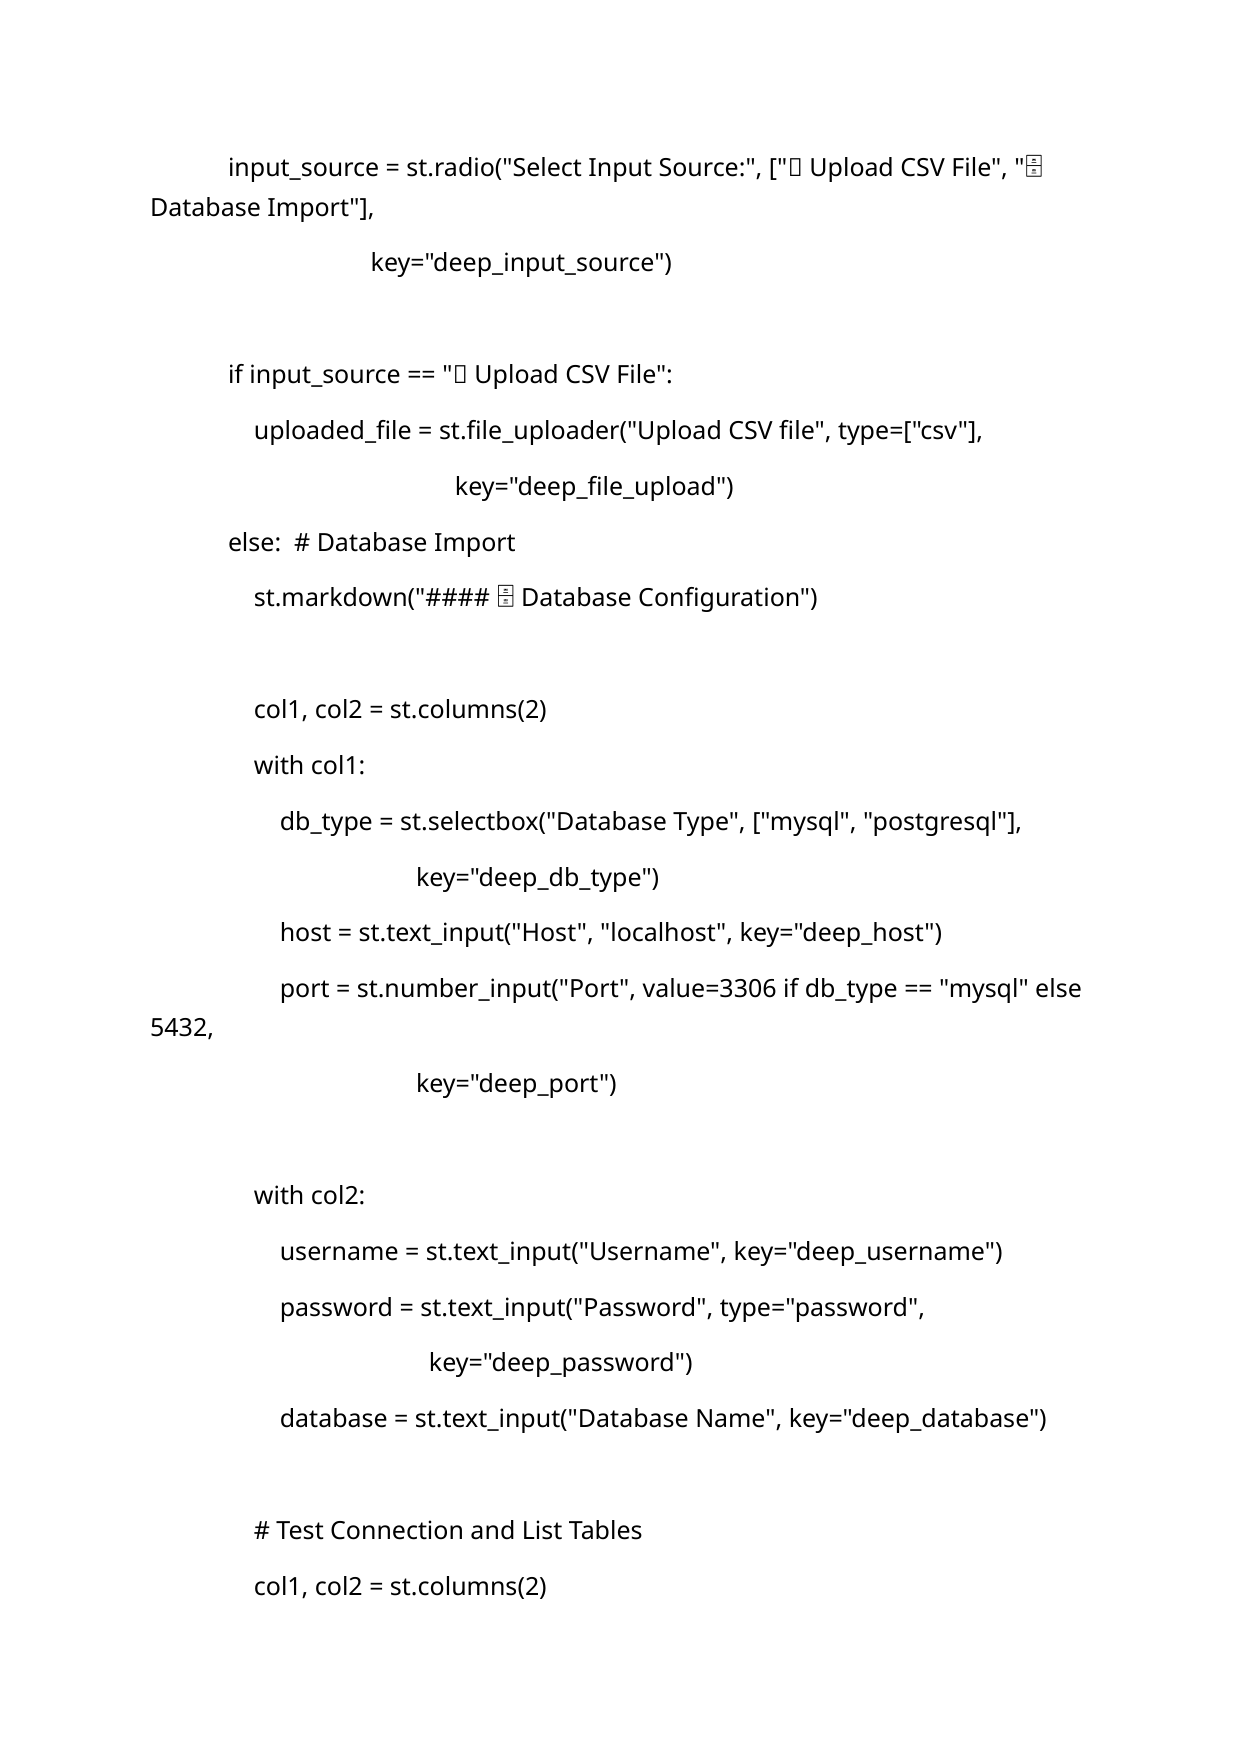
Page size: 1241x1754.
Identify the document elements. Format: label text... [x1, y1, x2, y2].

text key="deep_input_source") [150, 245, 1090, 279]
text key="deep_file_upload") [150, 468, 1090, 502]
text username = st.text_input("Username", key="deep_username") [150, 1233, 1090, 1267]
text port = st.number_input("Port", value=3306 if db_type == "mysql" else 5432, [150, 971, 1090, 1044]
text key="deep_password") [150, 1345, 1090, 1379]
text col1, col2 = st.columns(2) [150, 1568, 1090, 1602]
text database = st.text_input("Database Name", key="deep_database") [150, 1401, 1090, 1435]
text key="deep_db_type") [150, 859, 1090, 893]
text else: # Database Import [150, 524, 1090, 558]
text st.markdown("#### 🗄️ Database Configuration") [150, 580, 1090, 614]
text db_type = st.selectbox("Database Type", ["mysql", "postgresql"], [150, 803, 1090, 837]
text input_source = st.radio("Select Input Source:", ["📁 Upload CSV File", "🗄️ Database Import"], [150, 150, 1090, 223]
text # Test Connection and List Tables [150, 1512, 1090, 1547]
text host = st.text_input("Host", "localhost", key="deep_host") [150, 915, 1090, 949]
text with col2: [150, 1177, 1090, 1212]
text if input_source == "📁 Upload CSV File": [150, 357, 1090, 391]
text col1, col2 = st.columns(2) [150, 692, 1090, 726]
text uploaded_file = st.file_uploader("Upload CSV file", type=["csv"], [150, 412, 1090, 447]
text with col1: [150, 747, 1090, 782]
text password = st.text_input("Password", type="password", [150, 1289, 1090, 1323]
text key="deep_port") [150, 1066, 1090, 1100]
